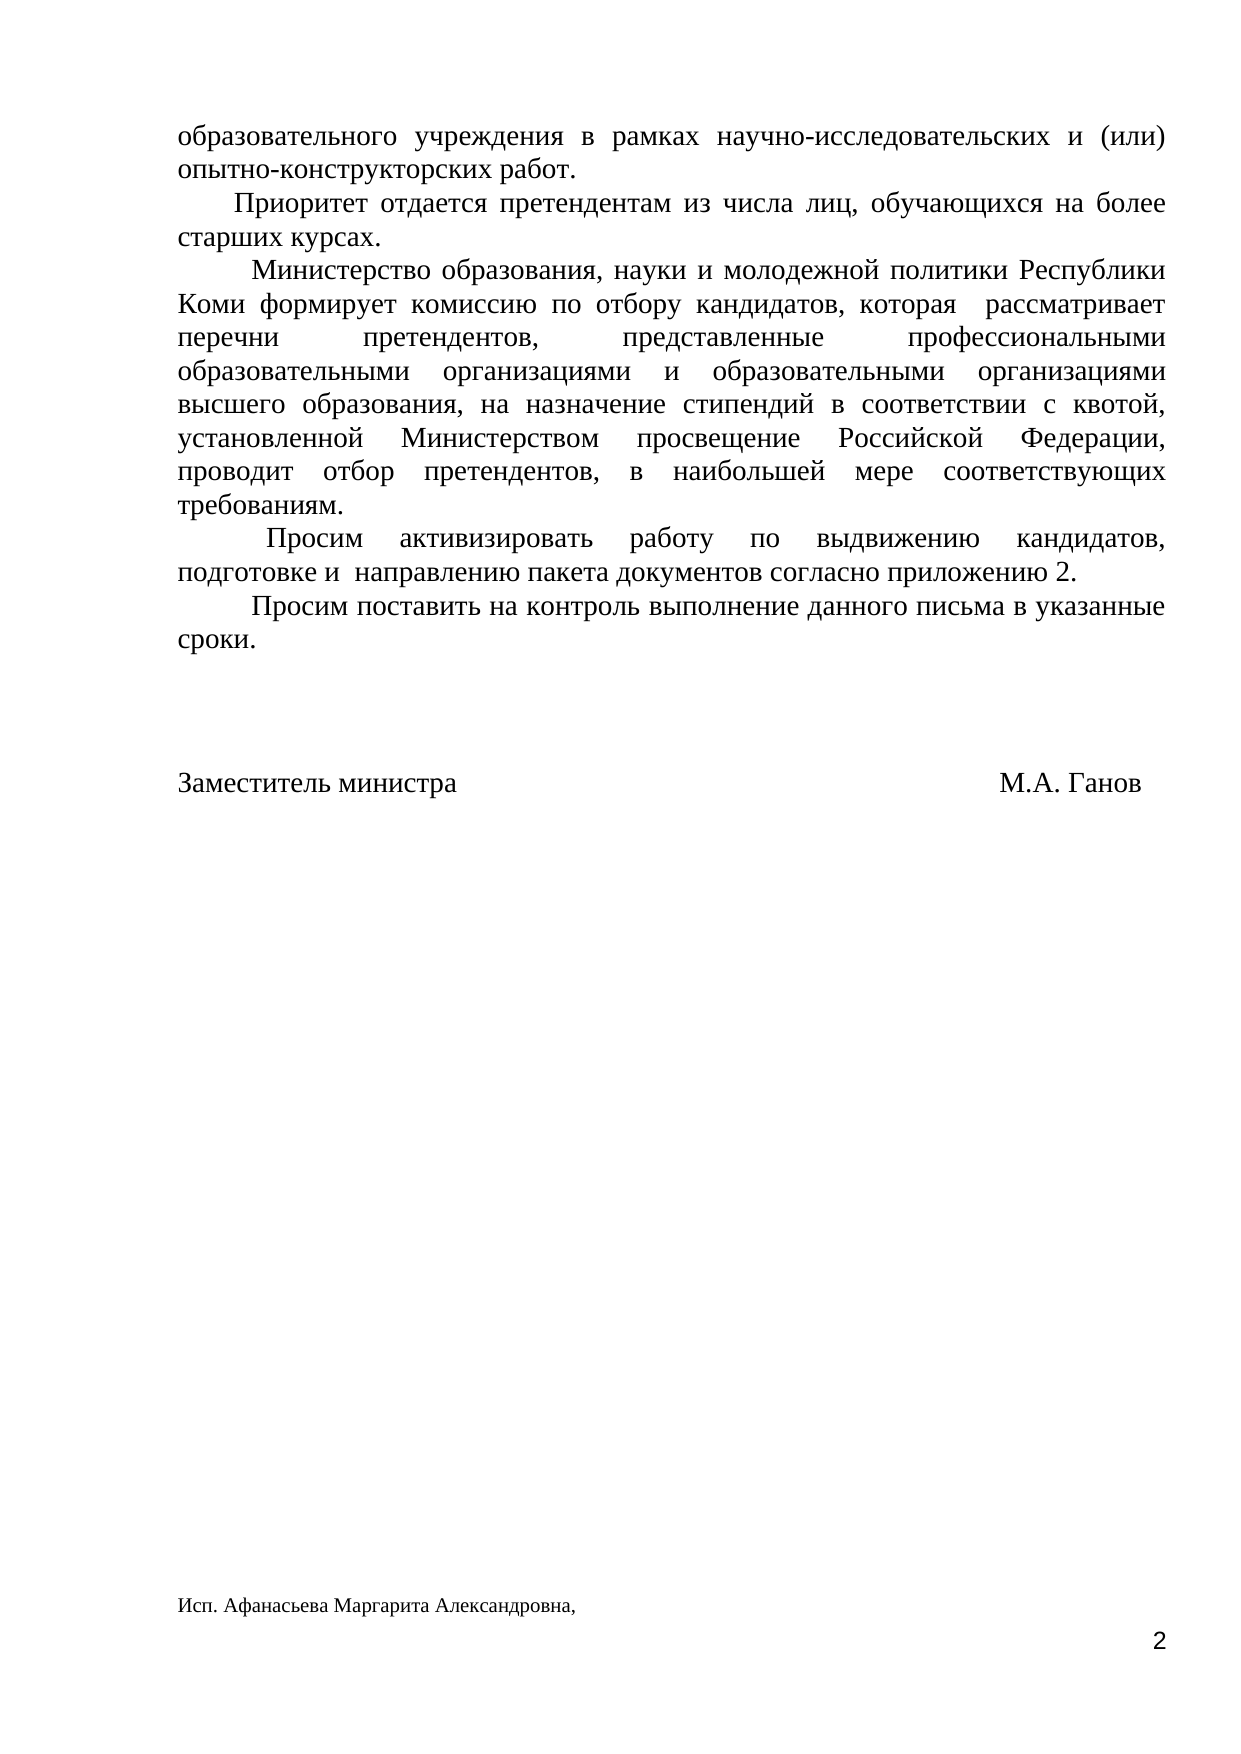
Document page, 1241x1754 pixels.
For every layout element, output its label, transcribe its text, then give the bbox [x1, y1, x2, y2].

text Приоритет отдается претендентам из числа лиц, обучающихся на более старших курсах. [177, 185, 1167, 252]
text Просим поставить на контроль выполнение данного письма в указанные сроки. [177, 588, 1167, 655]
text Исп. Афанасьева Маргарита Александровна, [177, 1593, 1167, 1617]
text Просим активизировать работу по выдвижению кандидатов, подготовке и направлению пакета документов согласно приложению 2. [177, 521, 1167, 588]
text Заместитель министра М.А. Ганов [177, 765, 1167, 799]
text Министерство образования, науки и молодежной политики Республики Коми формирует комиссию по отбору кандидатов, которая рассматривает перечни претендентов, представленные профессиональными образовательными организациями и образовательными организациями высшего образования, на назначение стипендий в соответствии с квотой, установленной Министерством просвещение Российской Федерации, проводит отбор претендентов, в наибольшей мере соответствующих требованиям. [177, 252, 1167, 521]
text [177, 118, 1167, 185]
